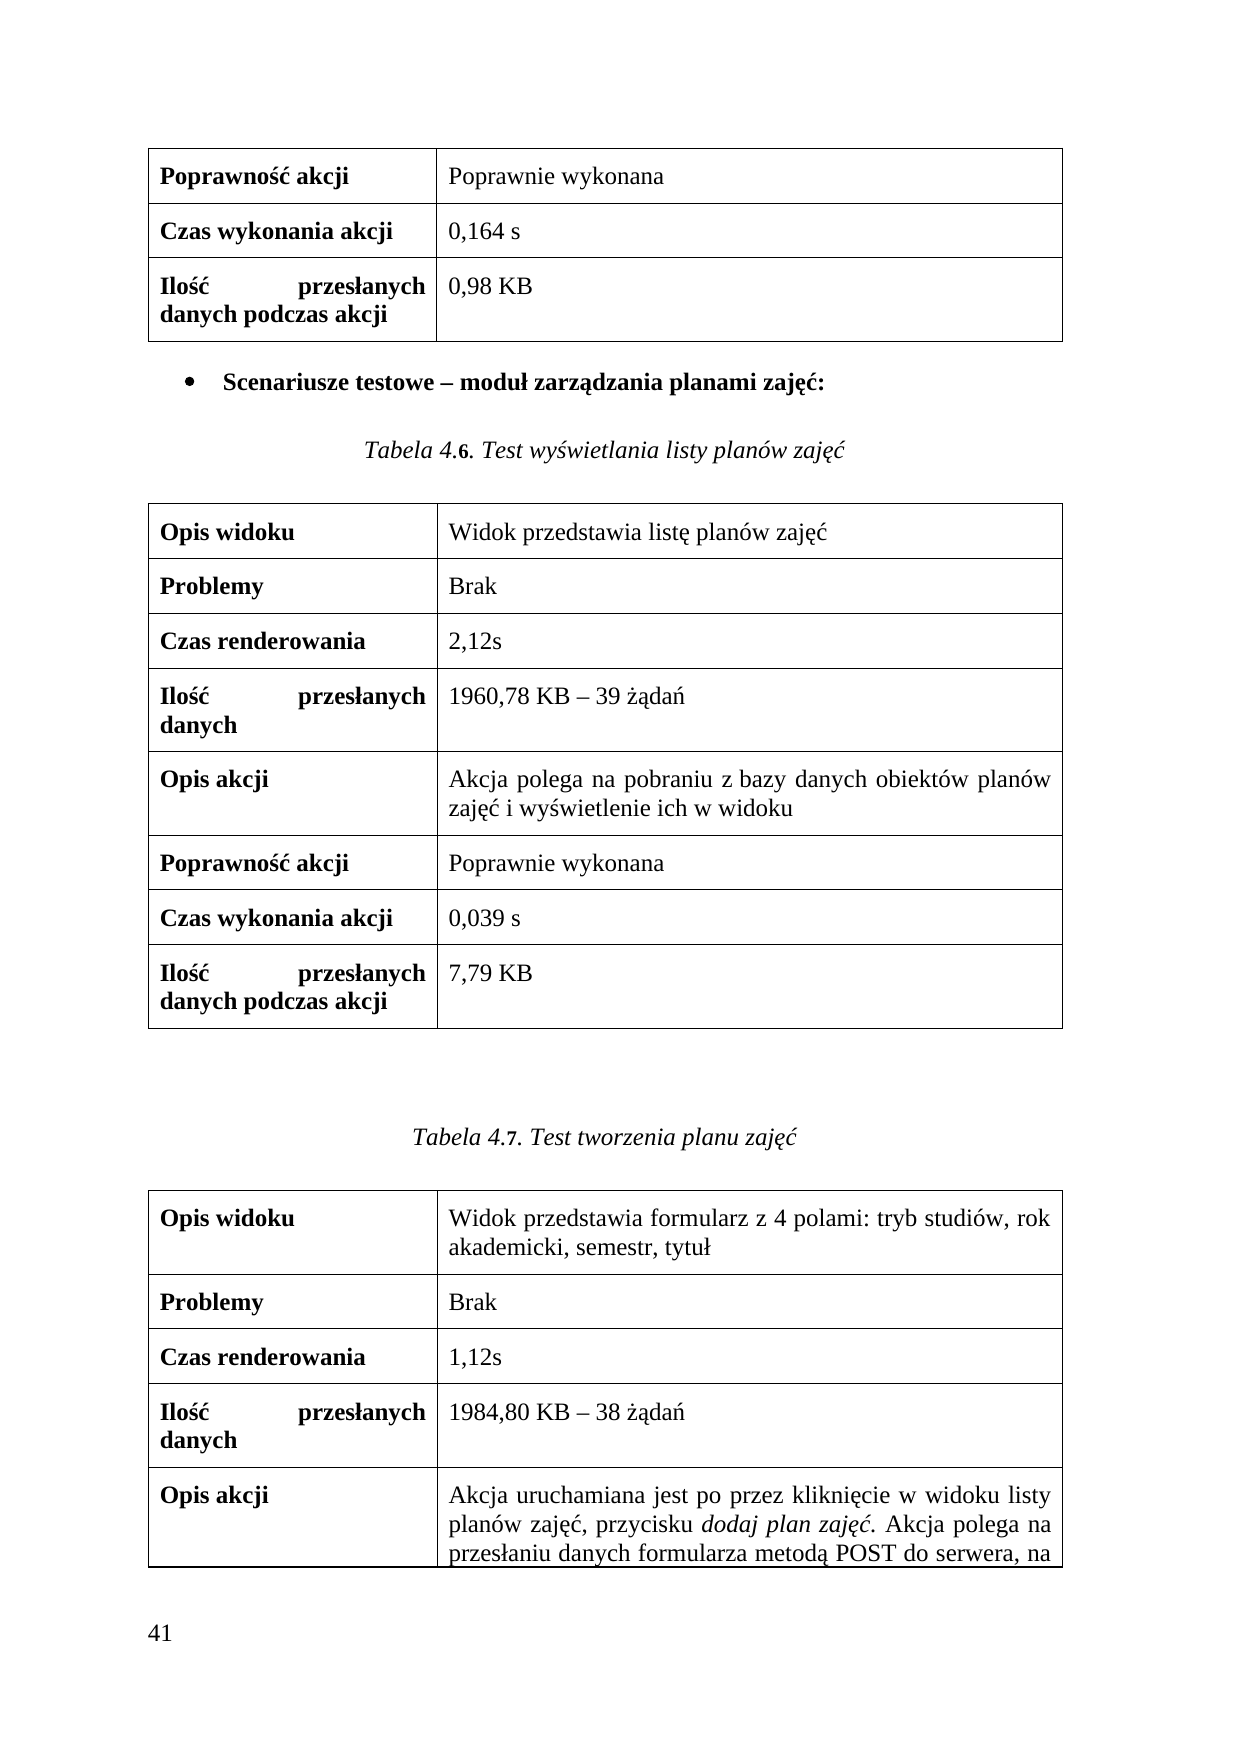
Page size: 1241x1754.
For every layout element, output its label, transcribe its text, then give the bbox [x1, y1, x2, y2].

table_cell 1960,78 KB – 39 żądań [438, 669, 1062, 751]
table_cell Czas renderowania [149, 614, 437, 667]
table_cell Czas wykonania akcji [149, 890, 437, 944]
table_cell Opis akcji [149, 752, 437, 834]
table_cell Poprawnie wykonana [438, 836, 1062, 889]
text Tabela 4.6. Test wyświetlania listy planów zajęć [148, 435, 1063, 464]
table_cell 2,12s [438, 614, 1062, 667]
table_cell 7,79 KB [438, 945, 1062, 1028]
table_cell Czas wykonania akcji [149, 204, 436, 257]
table_cell Problemy [149, 1275, 437, 1328]
list Scenariusze testowe – moduł zarządzania planami zajęć: [185, 367, 1063, 396]
table_cell Ilość przesłanych danych [149, 669, 437, 751]
table_cell Poprawność akcji [149, 836, 437, 889]
text Tabela 4.7. Test tworzenia planu zajęć [148, 1122, 1063, 1151]
table_cell 0,164 s [437, 204, 1062, 257]
table_cell Akcja polega na pobraniu z bazy danych obiektów planów zajęć i wyświetlenie ich w widoku [438, 752, 1062, 834]
table_header Opis widoku [149, 504, 437, 558]
table_cell Brak [438, 559, 1062, 613]
table_cell Brak [438, 1275, 1062, 1328]
table_cell Opis akcji [149, 1468, 437, 1566]
table_cell Czas renderowania [149, 1329, 437, 1383]
table_header Widok przedstawia listę planów zajęć [438, 504, 1062, 558]
table_cell Ilość przesłanych danych [149, 1384, 437, 1467]
table_cell Problemy [149, 559, 437, 613]
table_cell Ilość przesłanych danych podczas akcji [149, 258, 436, 341]
table_cell Poprawnie wykonana [437, 149, 1062, 202]
table_header Widok przedstawia formularz z 4 polami: tryb studiów, rok akademicki, semestr, tytuł [438, 1191, 1062, 1273]
table_header Opis widoku [149, 1191, 437, 1273]
table_cell Ilość przesłanych danych podczas akcji [149, 945, 437, 1028]
table_cell Poprawność akcji [149, 149, 436, 202]
table_cell 0,98 KB [437, 258, 1062, 341]
table_cell 1,12s [438, 1329, 1062, 1383]
table_cell 0,039 s [438, 890, 1062, 944]
table_cell 1984,80 KB – 38 żądań [438, 1384, 1062, 1467]
